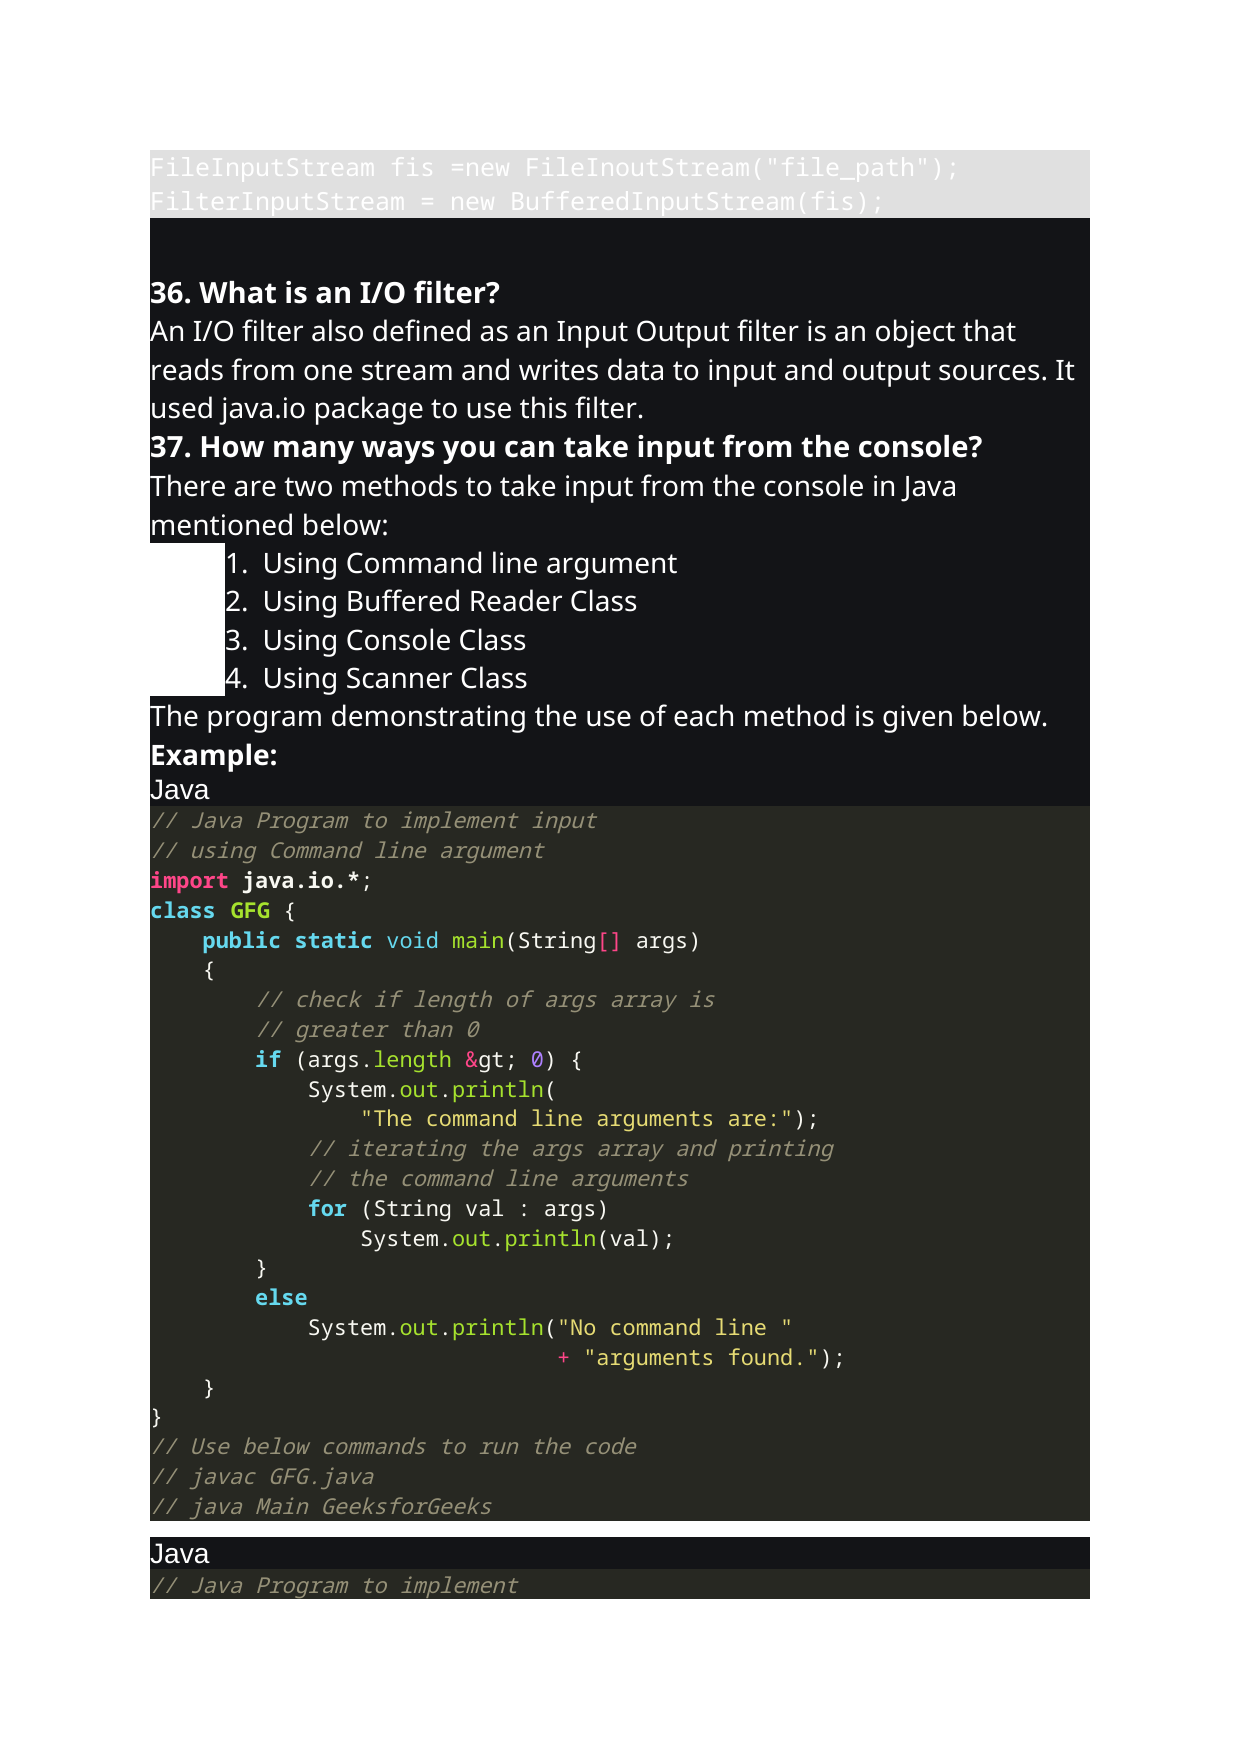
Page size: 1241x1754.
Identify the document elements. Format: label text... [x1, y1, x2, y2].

text // Java Program to implement input [150, 806, 1090, 835]
text 37. How many ways you can take input from the console? [150, 427, 1090, 466]
text System.out.println("No command line " [150, 1312, 1090, 1342]
text // check if length of args array is [150, 984, 1090, 1014]
text } [150, 1252, 1090, 1282]
text for (String val : args) [150, 1193, 1090, 1223]
text An I/O filter also defined as an Input Output filter is an object that reads from one stream and writes data to input and output sources. It used java.io package to use this filter. [150, 312, 1090, 427]
text System.out.println(val); [150, 1223, 1090, 1252]
text // Use below commands to run the code [150, 1431, 1090, 1461]
text public static void main(String[] args) [150, 925, 1090, 954]
list Using Buffered Reader Class [225, 581, 1090, 620]
text // the command line arguments [150, 1163, 1090, 1193]
text System.out.println( [150, 1074, 1090, 1103]
text else [150, 1282, 1090, 1312]
text FileInputStream fis =new FileInoutStream("file_path"); FilterInputStream = new BufferedInputStream(fis); [150, 150, 1090, 218]
text Example: [150, 735, 1090, 773]
text // iterating the args array and printing [150, 1133, 1090, 1163]
list Using Command line argument [225, 543, 1090, 581]
text import java.io.*; [150, 865, 1090, 895]
text class GFG { [150, 895, 1090, 925]
text // java Main GeeksforGeeks [150, 1491, 1090, 1521]
text + "arguments found."); [150, 1342, 1090, 1372]
text // greater than 0 [150, 1014, 1090, 1044]
text Java [150, 1537, 1090, 1569]
text // Java Program to implement [150, 1569, 1090, 1599]
list Using Scanner Class [225, 658, 1090, 696]
text // javac GFG.java [150, 1461, 1090, 1491]
text } [150, 1401, 1090, 1431]
list Using Console Class [225, 620, 1090, 658]
text if (args.length &gt; 0) { [150, 1044, 1090, 1074]
text { [150, 954, 1090, 984]
text The program demonstrating the use of each method is given below. [150, 696, 1090, 735]
text Java [150, 773, 1090, 806]
text } [150, 1372, 1090, 1401]
text There are two methods to take input from the console in Java mentioned below: [150, 466, 1090, 543]
text "The command line arguments are:"); [150, 1103, 1090, 1133]
text // using Command line argument [150, 835, 1090, 865]
text 36. What is an I/O filter? [150, 272, 1090, 312]
